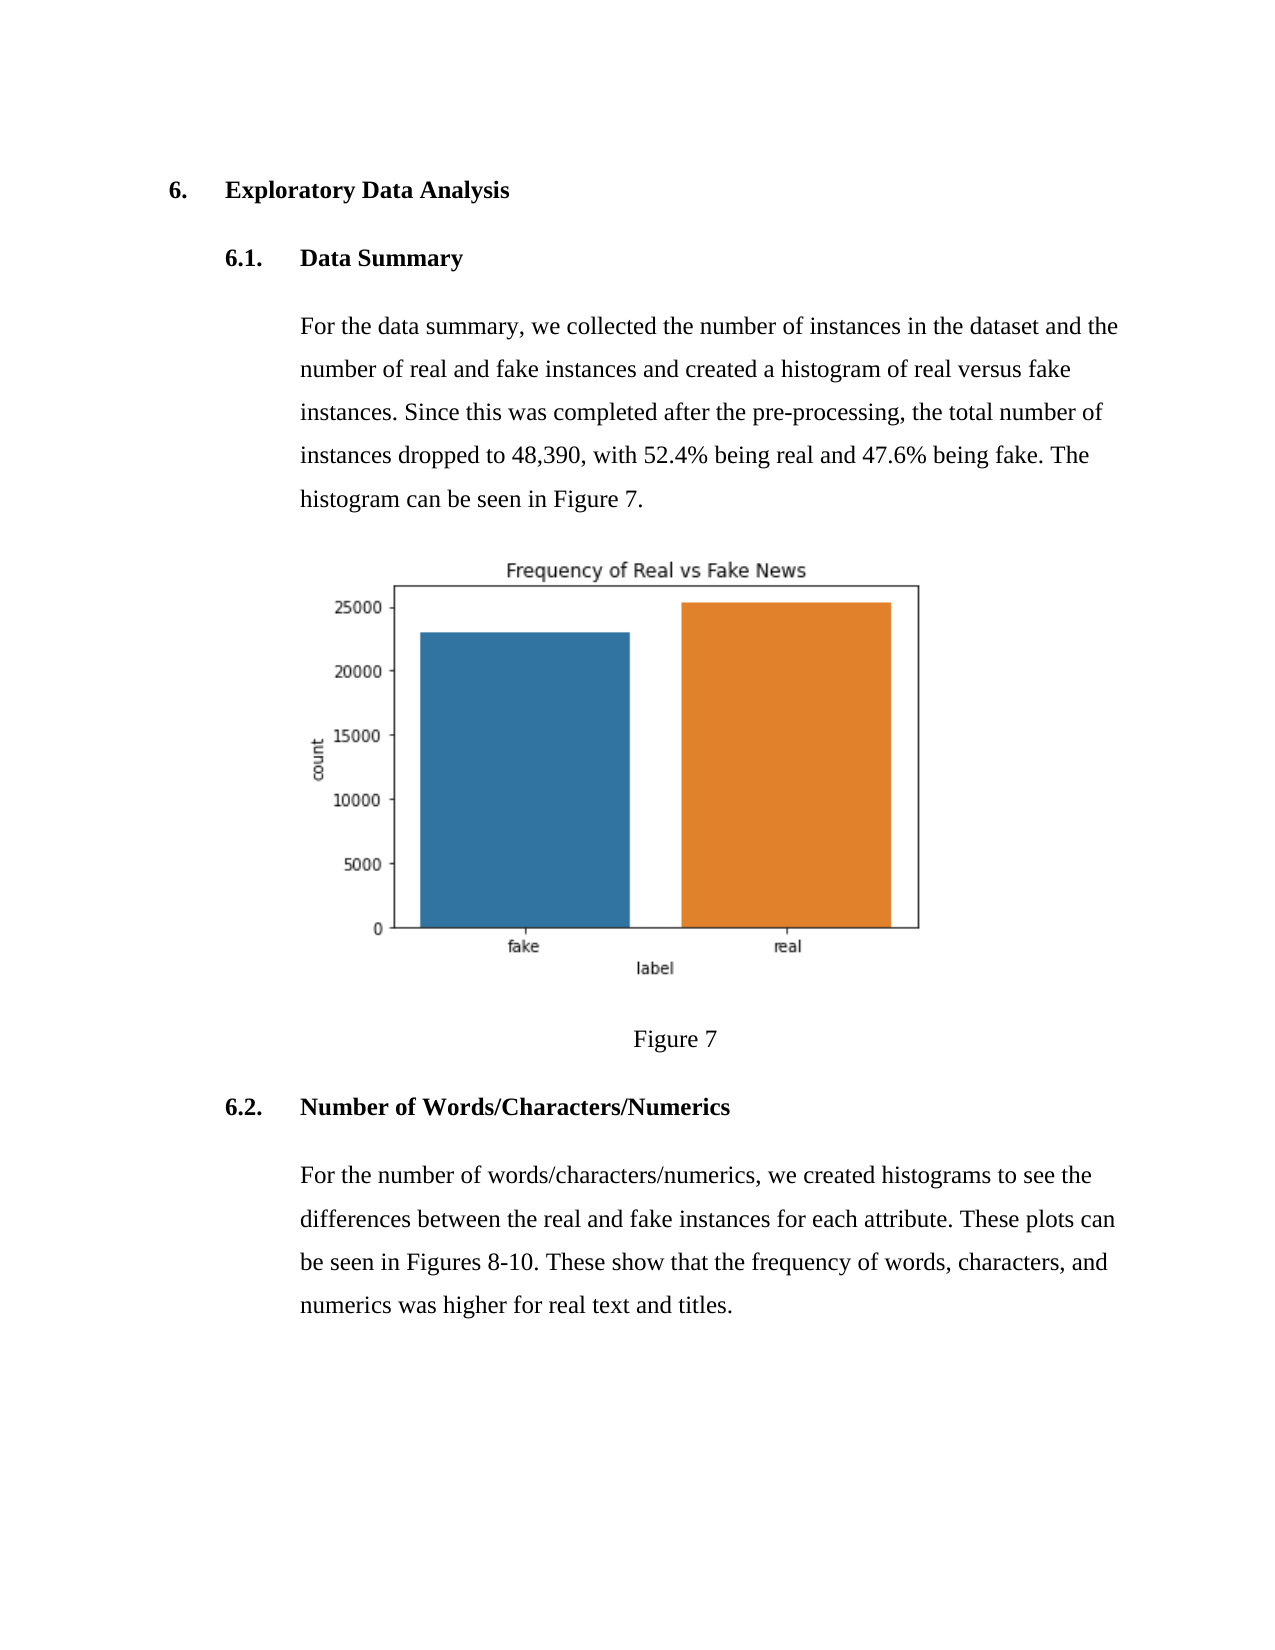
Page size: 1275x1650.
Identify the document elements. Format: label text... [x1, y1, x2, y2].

picture [300, 551, 929, 987]
subtitle Number of Words/Characters/Numerics [262, 1092, 1125, 1121]
subtitle Exploratory Data Analysis [187, 175, 1125, 204]
subtitle Data Summary [262, 243, 1125, 272]
subtitle Figure 7 [225, 1024, 1125, 1053]
text For the number of words/characters/numerics, we created histograms to see the differences between the real and fake instances for each attribute. These plots can be seen in Figures 8-10. These show that the frequency of words, characters, and numerics was higher for real text and titles. [300, 1161, 1125, 1319]
text For the data summary, we collected the number of instances in the dataset and the number of real and fake instances and created a histogram of real versus fake instances. Since this was completed after the pre-processing, the total number of instances dropped to 48,390, with 52.4% being real and 47.6% being fake. The histogram can be seen in Figure 7. [300, 311, 1125, 512]
